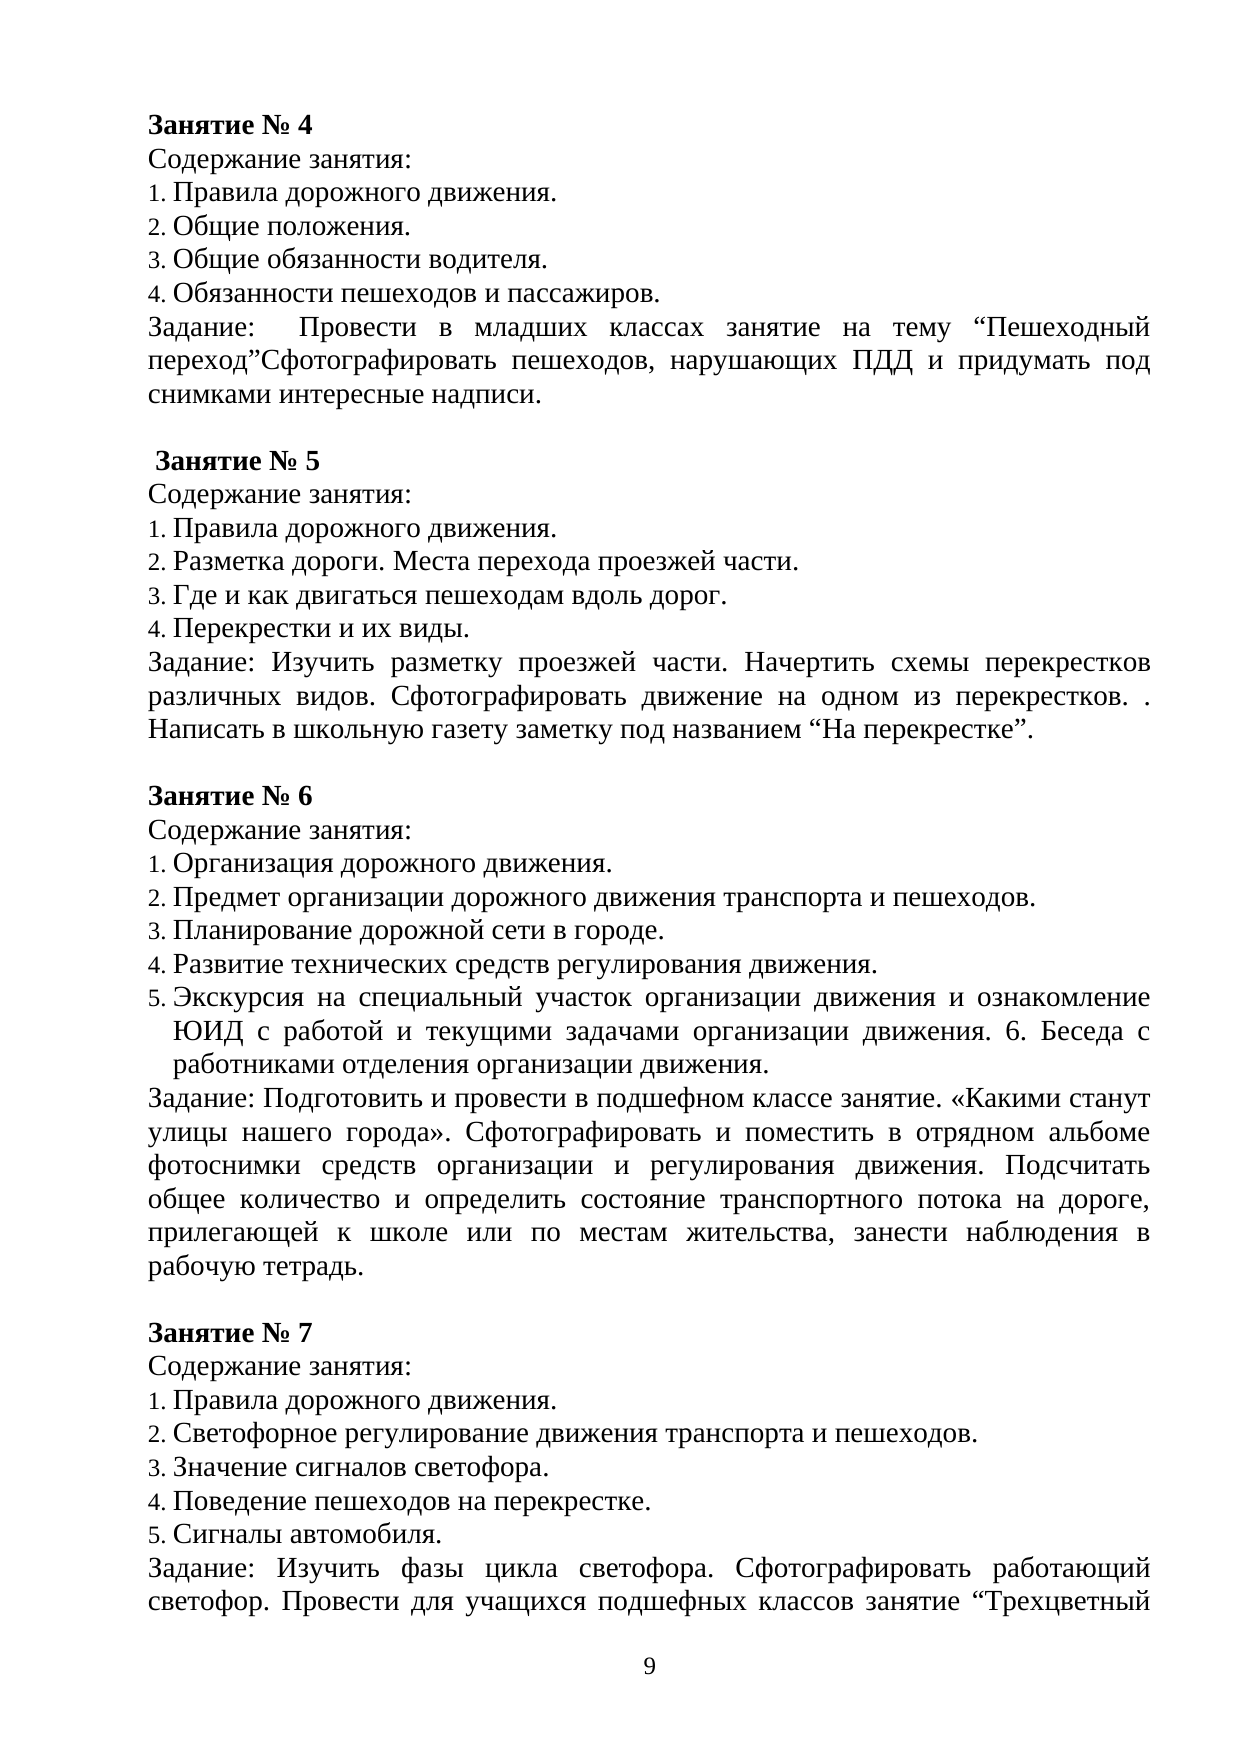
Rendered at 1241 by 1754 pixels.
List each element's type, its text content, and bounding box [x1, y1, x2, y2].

list Общие положения. [148, 208, 1152, 242]
list Обязанности пешеходов и пассажиров. [148, 275, 1152, 309]
list Предмет организации дорожного движения транспорта и пешеходов. [148, 879, 1152, 912]
text Задание: Провести в младших классах занятие на тему “Пешеходный переход”Сфотографировать пешеходов, нарушающих ПДД и придумать под снимками интересные надписи. [148, 309, 1152, 409]
text Занятие № 4 [148, 107, 1152, 141]
list Правила дорожного движения. [148, 510, 1152, 543]
list Сигналы автомобиля. [148, 1516, 1152, 1550]
list Правила дорожного движения. [148, 1382, 1152, 1416]
list Светофорное регулирование движения транспорта и пешеходов. [148, 1416, 1152, 1449]
text Задание: Изучить разметку проезжей части. Начертить схемы перекрестков различных видов. Сфотографировать движение на одном из перекрестков. . Написать в школьную газету заметку под названием “На перекрестке”. [148, 644, 1152, 745]
list Организация дорожного движения. [148, 845, 1152, 879]
text Занятие № 7 [148, 1315, 1152, 1348]
list Перекрестки и их виды. [148, 611, 1152, 644]
list Где и как двигаться пешеходам вдоль дорог. [148, 577, 1152, 611]
list Развитие технических средств регулирования движения. [148, 946, 1152, 979]
list Планирование дорожной сети в городе. [148, 912, 1152, 946]
text Задание: Подготовить и провести в подшефном классе занятие. «Какими станут улицы нашего города». Сфотографировать и поместить в отрядном альбоме фотоснимки средств организации и регулирования движения. Подсчитать общее количество и определить состояние транспортного потока на дороге, прилегающей к школе или по местам жительства, занести наблюдения в рабочую тетрадь. [148, 1080, 1152, 1281]
text Содержание занятия: [148, 812, 1152, 845]
list Правила дорожного движения. [148, 174, 1152, 208]
list Значение сигналов светофора. [148, 1449, 1152, 1483]
text Занятие № 5 [148, 443, 1152, 476]
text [148, 1550, 1152, 1617]
list Поведение пешеходов на перекрестке. [148, 1483, 1152, 1516]
text Содержание занятия: [148, 1348, 1152, 1382]
list Разметка дороги. Места перехода проезжей части. [148, 543, 1152, 577]
text Содержание занятия: [148, 141, 1152, 174]
list Общие обязанности водителя. [148, 242, 1152, 275]
text Занятие № 6 [148, 778, 1152, 812]
text Содержание занятия: [148, 476, 1152, 510]
list Экскурсия на специальный участок организации движения и ознакомление ЮИД с работой и текущими задачами организации движения. 6. Беседа с работниками отделения организации движения. [148, 979, 1152, 1080]
